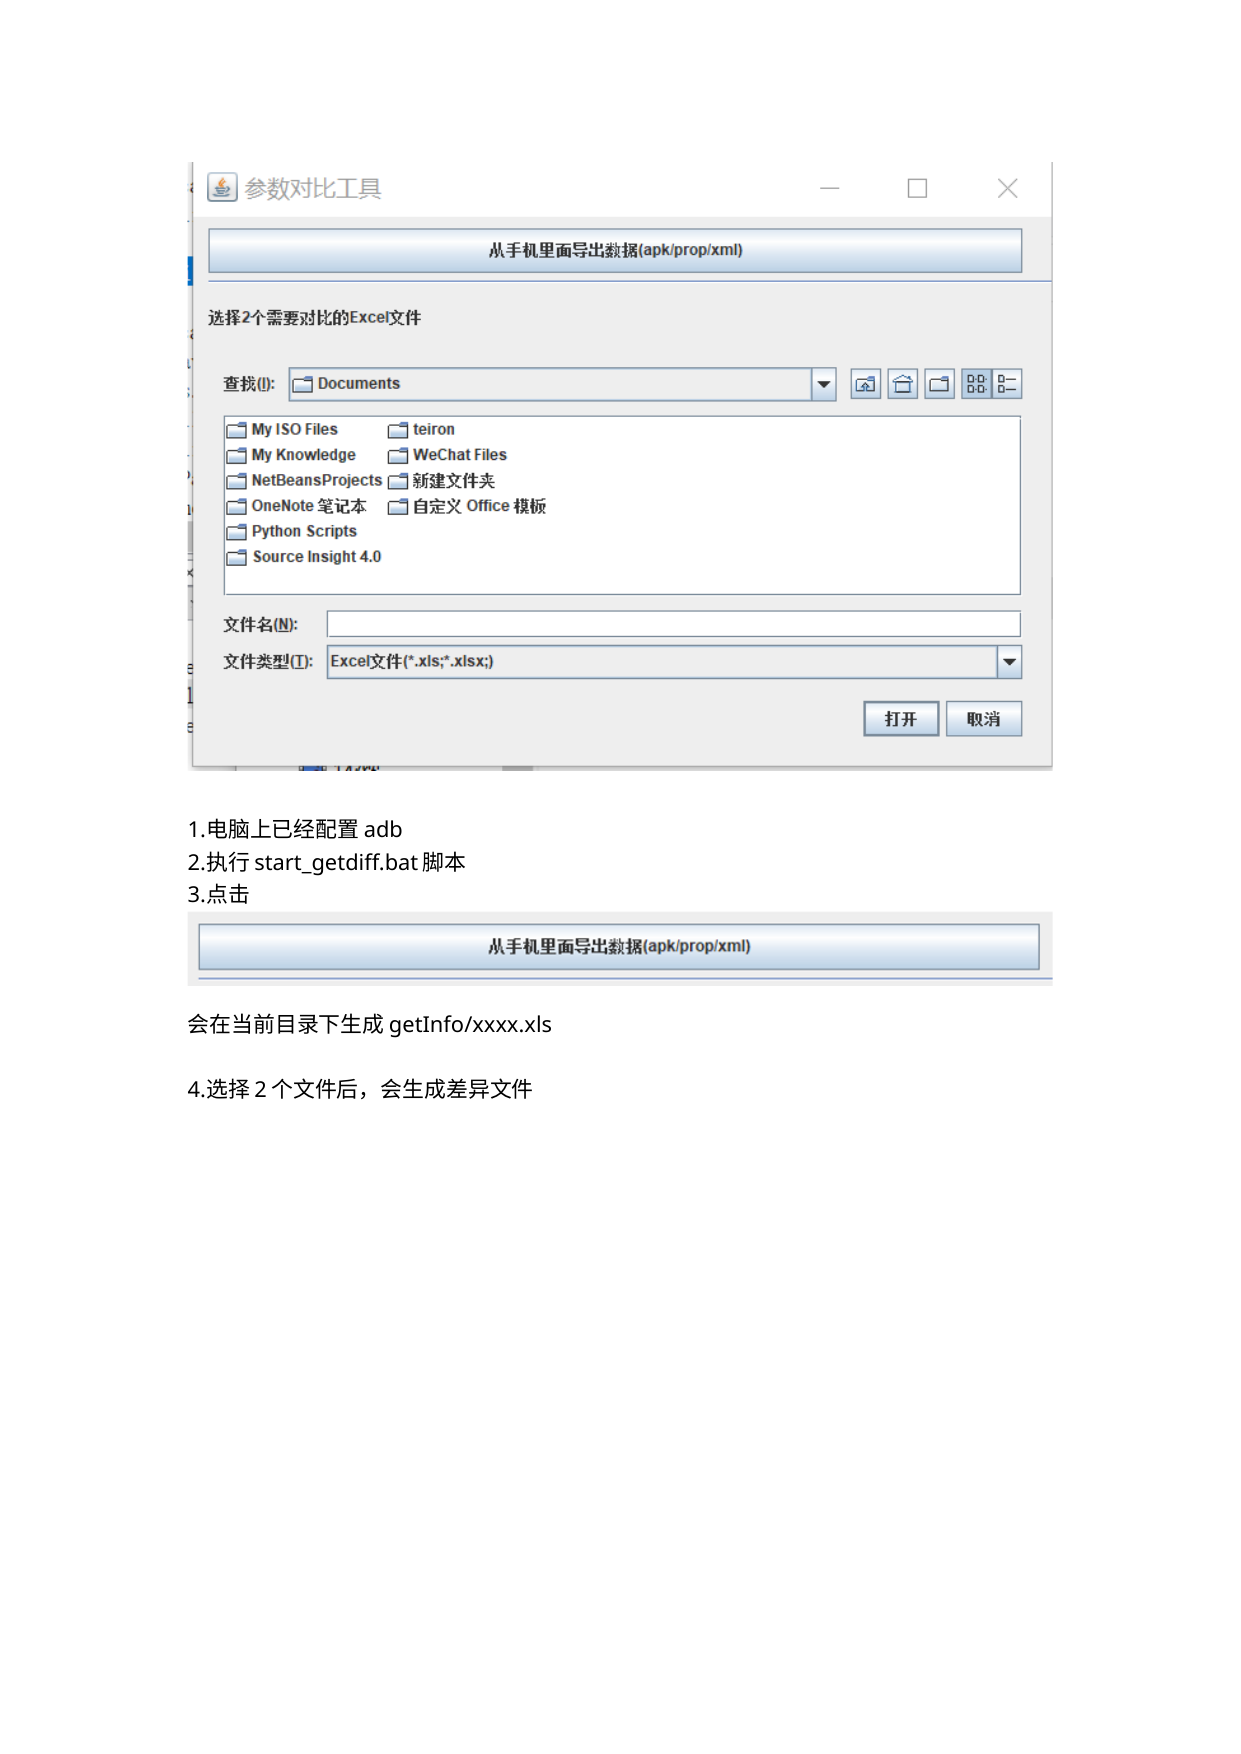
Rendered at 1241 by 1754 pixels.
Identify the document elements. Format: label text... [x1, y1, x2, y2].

text 1.电脑上已经配置adb [187, 812, 1053, 844]
text 3.点击 [187, 877, 1053, 909]
text 会在当前目录下生成getInfo/xxxx.xls [187, 1007, 1053, 1039]
picture [187, 162, 1053, 771]
picture [187, 909, 1053, 986]
text 2.执行start_getdiff.bat脚本 [187, 844, 1053, 877]
text 4.选择2个文件后，会生成差异文件 [187, 1072, 1053, 1104]
